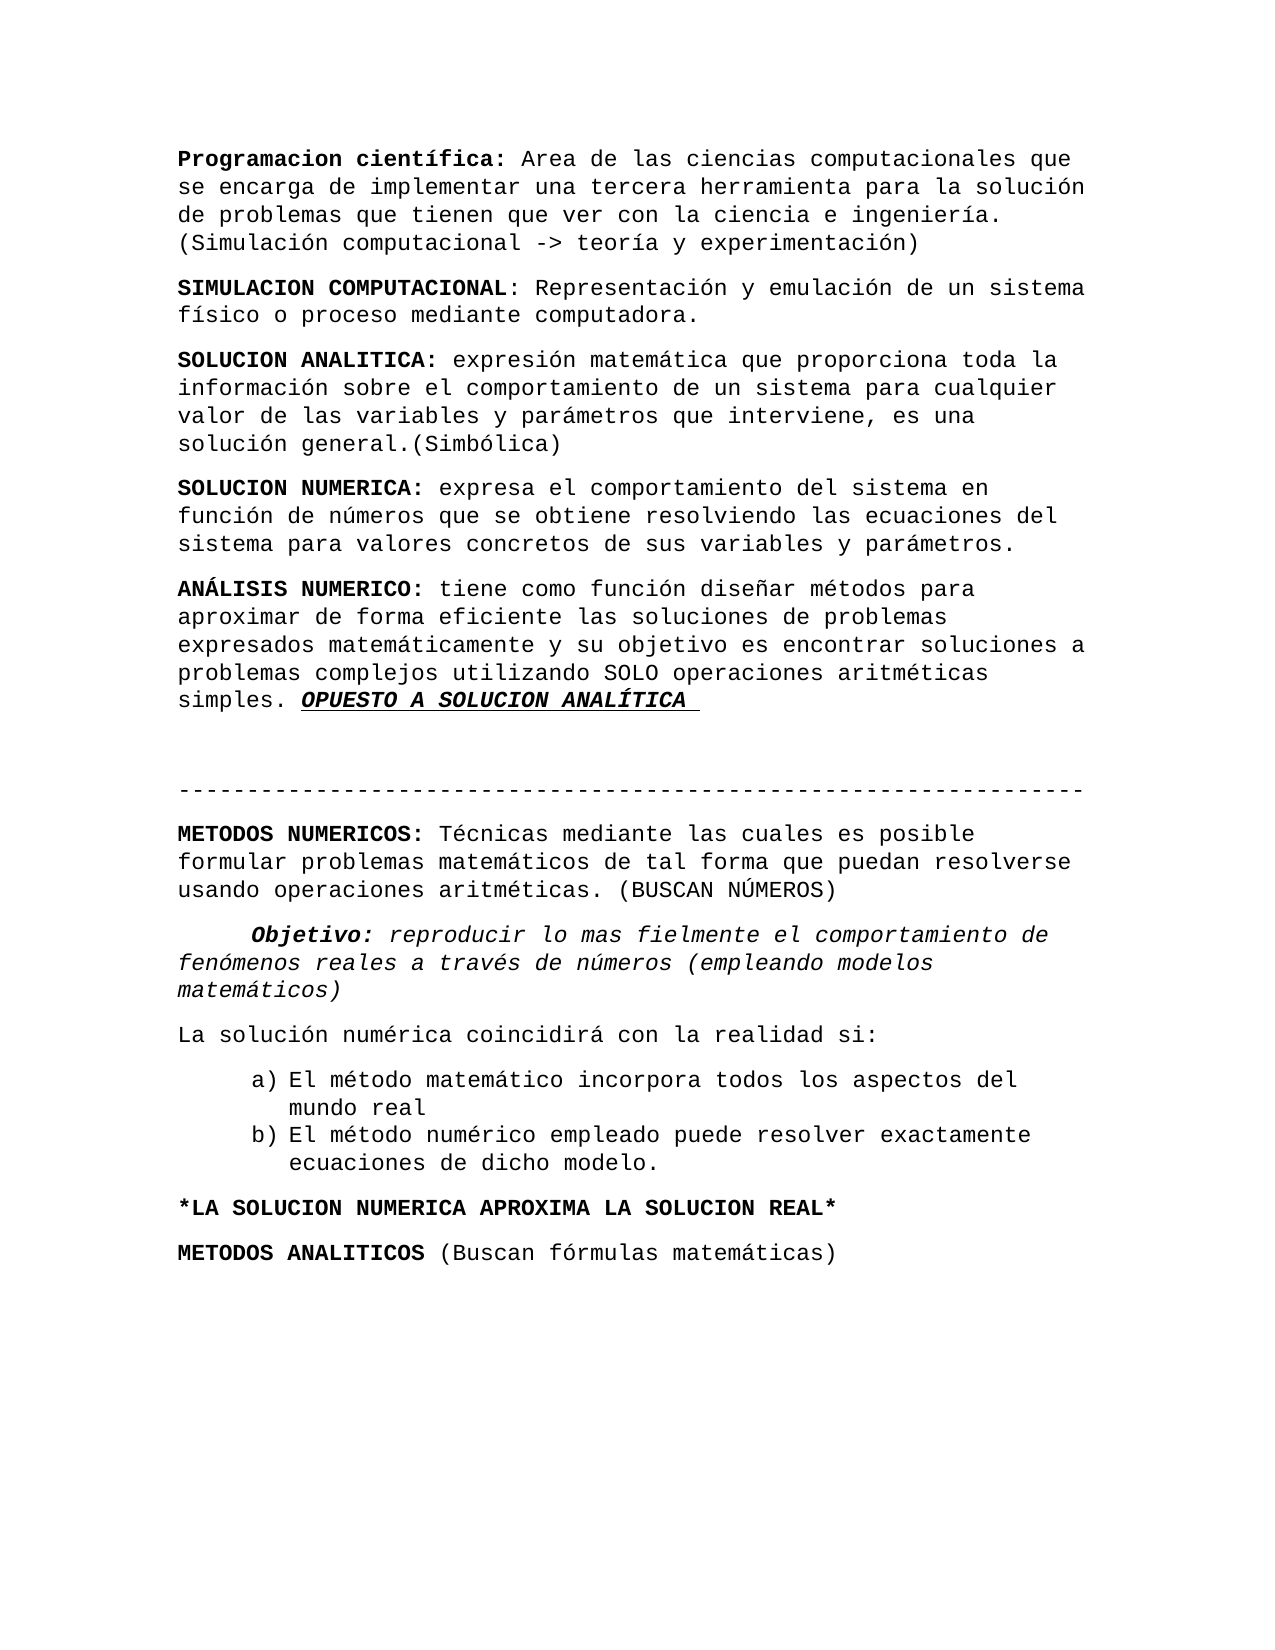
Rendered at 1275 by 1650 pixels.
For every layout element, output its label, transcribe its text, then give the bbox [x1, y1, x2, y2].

list El método numérico empleado puede resolver exactamente ecuaciones de dicho modelo. [251, 1124, 1098, 1178]
text ANÁLISIS NUMERICO: tiene como función diseñar métodos para aproximar de forma eficiente las soluciones de problemas expresados matemáticamente y su objetivo es encontrar soluciones a problemas complejos utilizando SOLO operaciones aritméticas simples. OPUESTO A SOLUCION ANALÍTICA [177, 577, 1098, 715]
text Objetivo: reproducir lo mas fielmente el comportamiento de fenómenos reales a través de números (empleando modelos matemáticos) [177, 923, 1098, 1005]
list El método matemático incorpora todos los aspectos del mundo real [251, 1068, 1098, 1122]
text SIMULACION COMPUTACIONAL: Representación y emulación de un sistema físico o proceso mediante computadora. [177, 276, 1098, 330]
text La solución numérica coincidirá con la realidad si: [177, 1023, 1098, 1049]
text SOLUCION NUMERICA: expresa el comportamiento del sistema en función de números que se obtiene resolviendo las ecuaciones del sistema para valores concretos de sus variables y parámetros. [177, 477, 1098, 558]
text METODOS NUMERICOS: Técnicas mediante las cuales es posible formular problemas matemáticos de tal forma que puedan resolverse usando operaciones aritméticas. (BUSCAN NÚMEROS) [177, 823, 1098, 904]
text METODOS ANALITICOS (Buscan fórmulas matemáticas) [177, 1241, 1098, 1267]
text SOLUCION ANALITICA: expresión matemática que proporciona toda la información sobre el comportamiento de un sistema para cualquier valor de las variables y parámetros que interviene, es una solución general.(Simbólica) [177, 348, 1098, 458]
text *LA SOLUCION NUMERICA APROXIMA LA SOLUCION REAL* [177, 1196, 1098, 1222]
text ------------------------------------------------------------------ [177, 778, 1098, 804]
text Programacion científica: Area de las ciencias computacionales que se encarga de implementar una tercera herramienta para la solución de problemas que tienen que ver con la ciencia e ingeniería. (Simulación computacional -> teoría y experimentación) [177, 148, 1098, 257]
